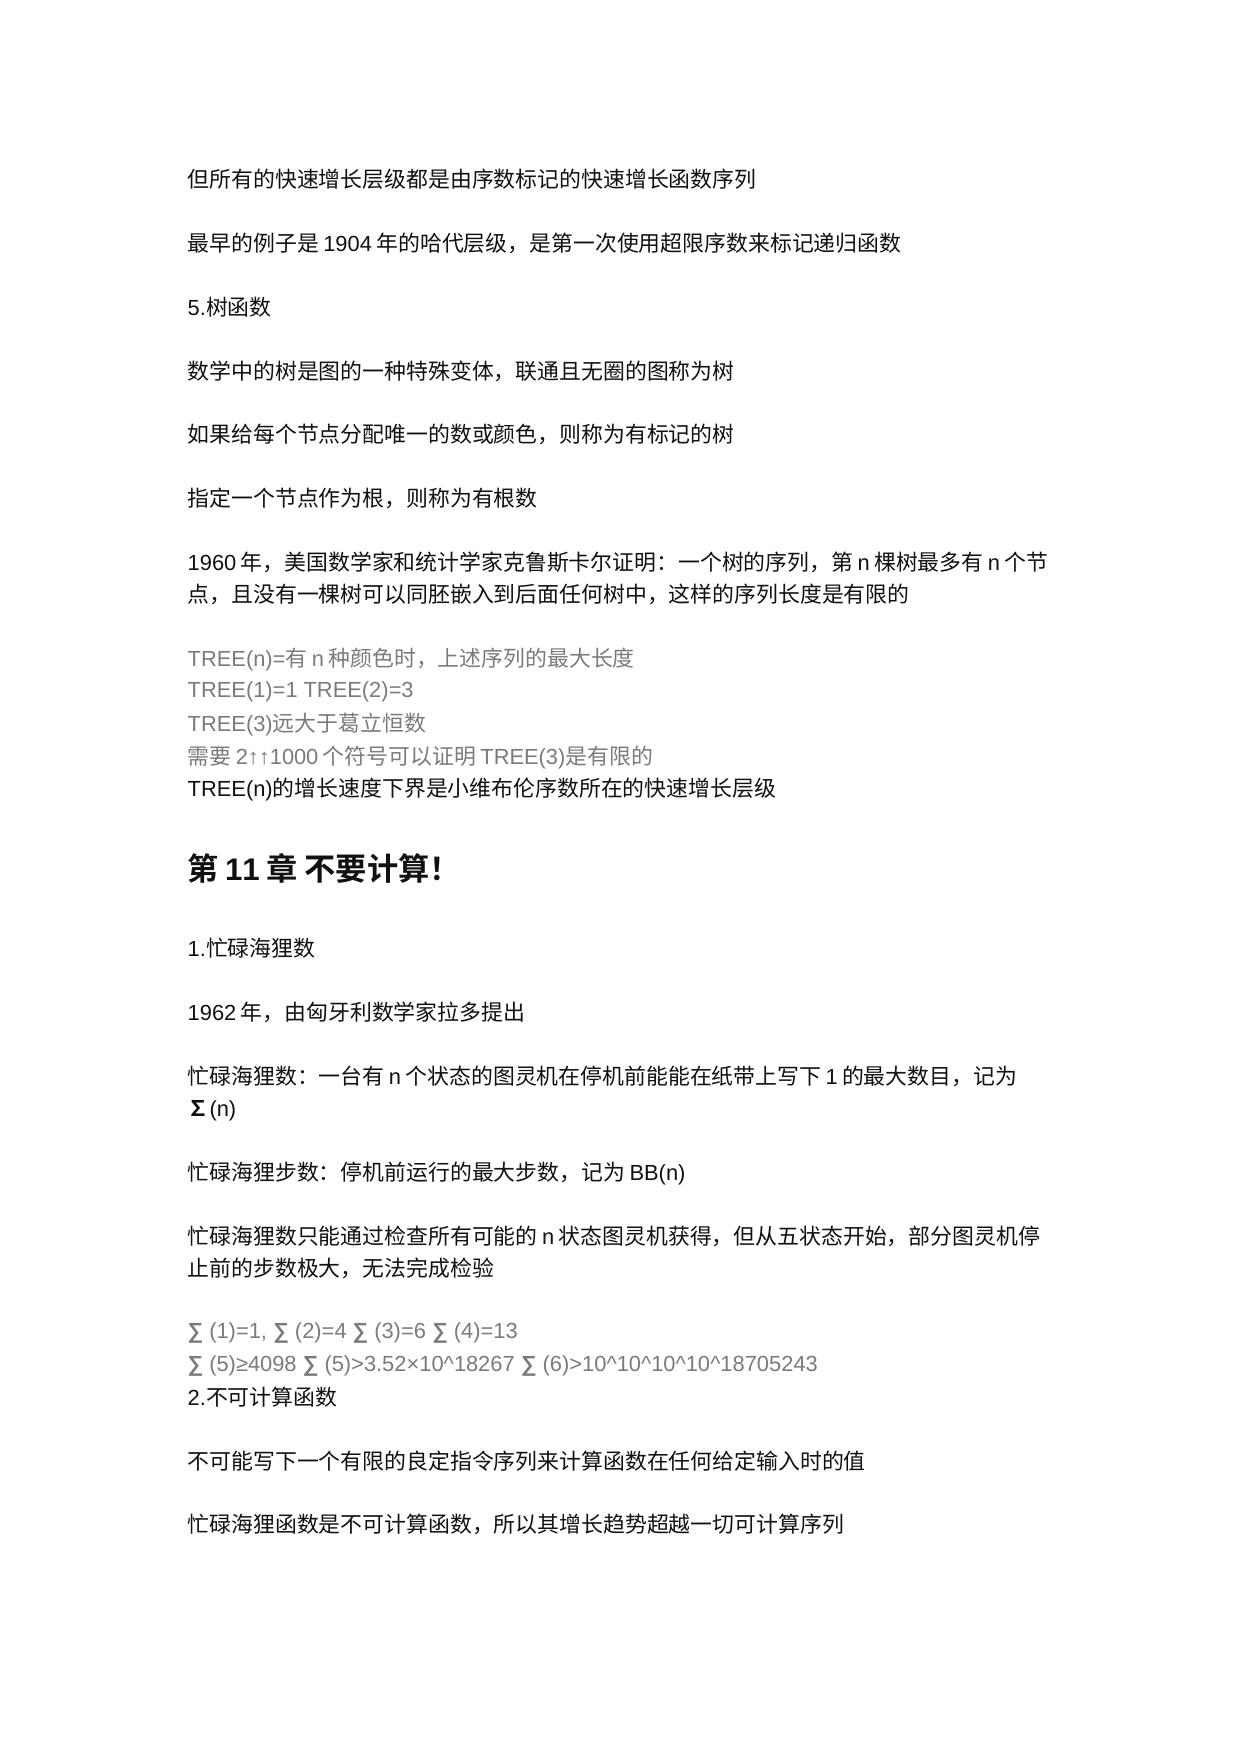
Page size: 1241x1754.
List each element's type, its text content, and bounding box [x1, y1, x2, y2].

text 需要2↑↑1000个符号可以证明TREE(3)是有限的 [187, 738, 1053, 771]
text 最早的例子是1904年的哈代层级，是第一次使用超限序数来标记递归函数 [187, 226, 1053, 258]
text 忙碌海狸函数是不可计算函数，所以其增长趋势超越一切可计算序列 [187, 1507, 1053, 1539]
text ∑ (1)=1, ∑ (2)=4 ∑ (3)=6 ∑ (4)=13 [187, 1314, 1053, 1347]
text TREE(n)的增长速度下界是小维布伦序数所在的快速增长层级 [187, 771, 1053, 803]
text 不可能写下一个有限的良定指令序列来计算函数在任何给定输入时的值 [187, 1443, 1053, 1476]
text 第11章 不要计算！ [187, 834, 1053, 899]
text 1.忙碌海狸数 [187, 931, 1053, 963]
text ∑ (5)≥4098 ∑ (5)>3.52×10^18267 ∑ (6)>10^10^10^10^18705243 [187, 1347, 1053, 1379]
text TREE(1)=1 TREE(2)=3 [187, 673, 1053, 706]
text 忙碌海狸步数：停机前运行的最大步数，记为BB(n) [187, 1154, 1053, 1187]
text 1960年，美国数学家和统计学家克鲁斯卡尔证明：一个树的序列，第n棵树最多有n个节点，且没有一棵树可以同胚嵌入到后面任何树中，这样的序列长度是有限的 [187, 544, 1053, 609]
text 指定一个节点作为根，则称为有根数 [187, 481, 1053, 513]
text 但所有的快速增长层级都是由序数标记的快速增长函数序列 [187, 162, 1053, 194]
text 忙碌海狸数：一台有n个状态的图灵机在停机前能能在纸带上写下1的最大数目，记为 ∑(n) [187, 1058, 1053, 1123]
text 5.树函数 [187, 289, 1053, 322]
text 如果给每个节点分配唯一的数或颜色，则称为有标记的树 [187, 417, 1053, 449]
text 1962年，由匈牙利数学家拉多提出 [187, 994, 1053, 1027]
text 2.不可计算函数 [187, 1379, 1053, 1412]
text TREE(3)远大于葛立恒数 [187, 706, 1053, 738]
text TREE(n)=有n种颜色时，上述序列的最大长度 [187, 641, 1053, 673]
text 数学中的树是图的一种特殊变体，联通且无圈的图称为树 [187, 353, 1053, 386]
text 忙碌海狸数只能通过检查所有可能的n状态图灵机获得，但从五状态开始，部分图灵机停止前的步数极大，无法完成检验 [187, 1218, 1053, 1283]
